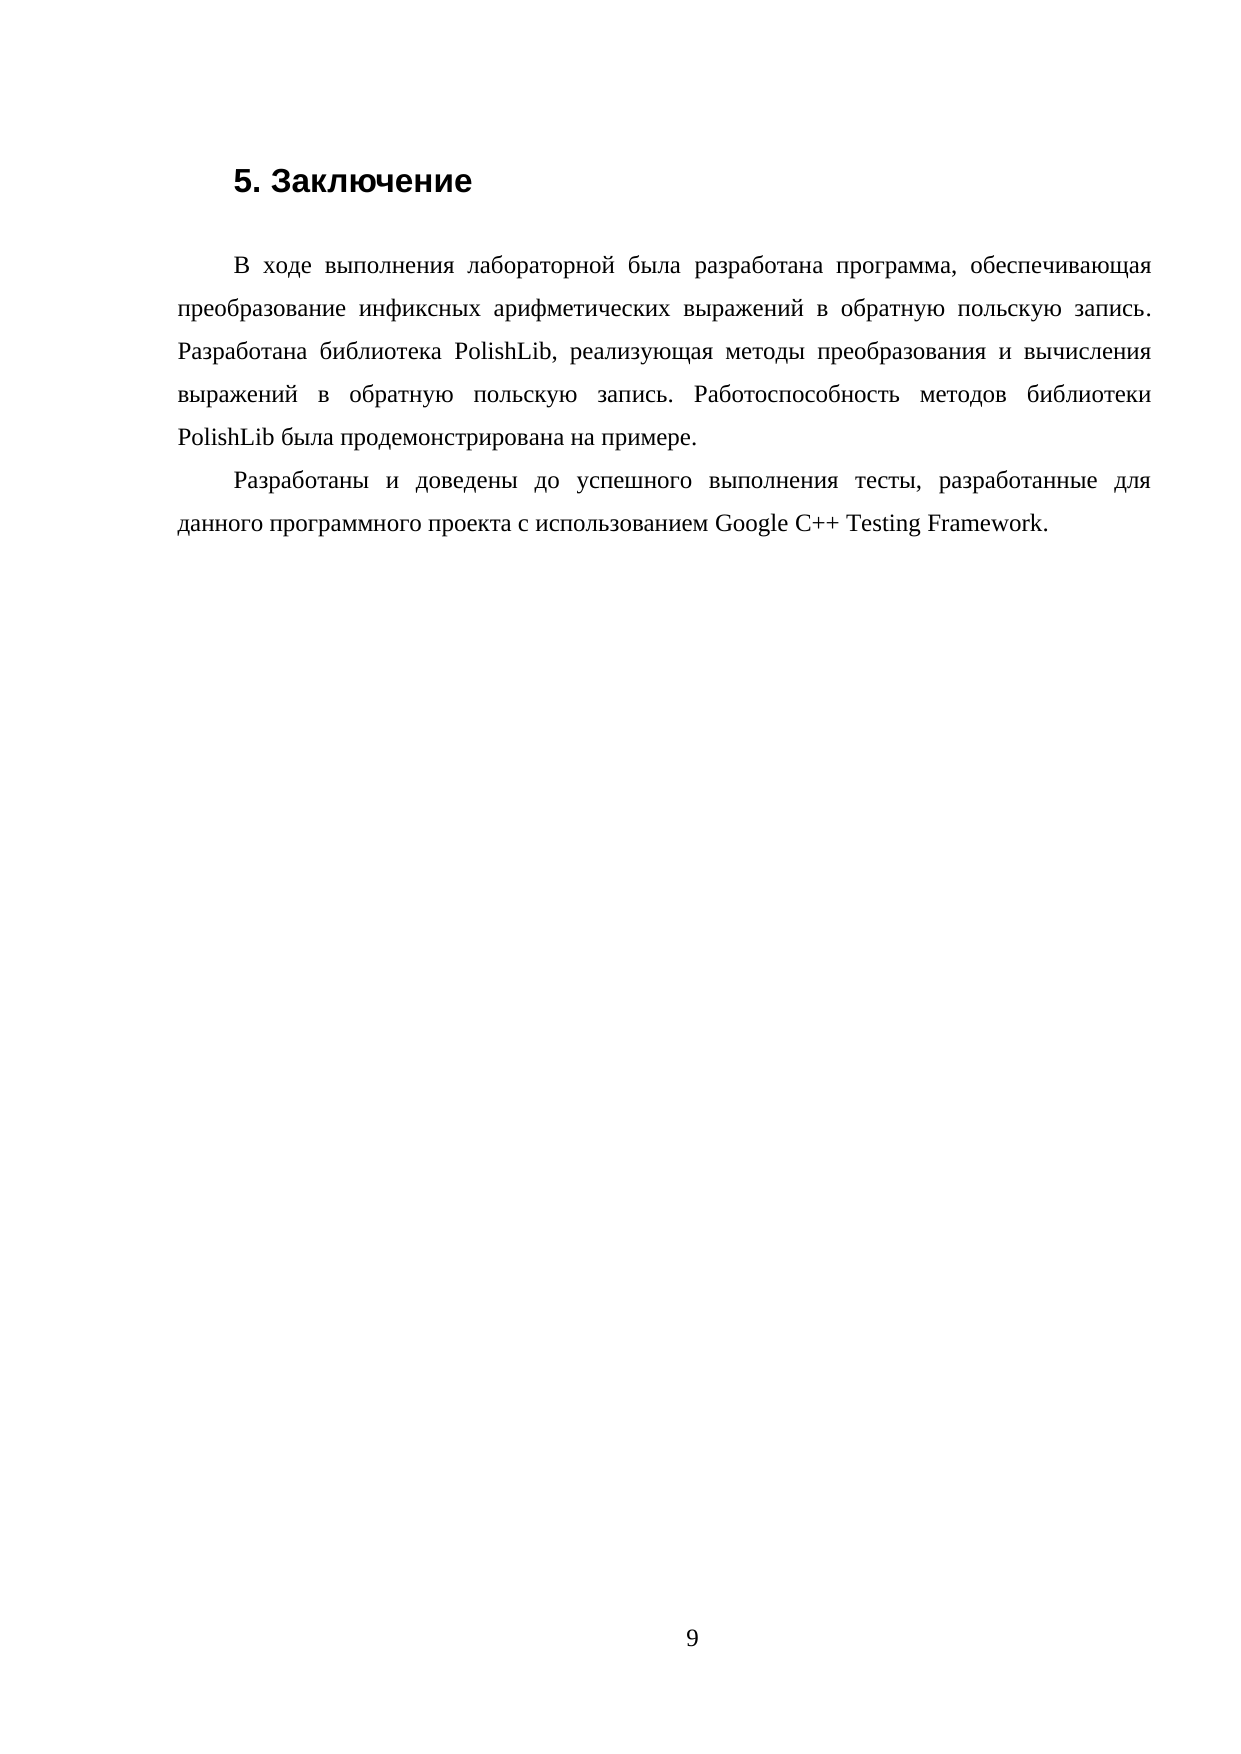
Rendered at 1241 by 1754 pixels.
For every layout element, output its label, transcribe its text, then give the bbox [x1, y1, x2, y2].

text В ходе выполнения лабораторной была разработана программа, обеспечивающая преобразование инфиксных арифметических выражений в обратную польскую запись. Разработана библиотека PolishLib, реализующая методы преобразования и вычисления выражений в обратную польскую запись. Работоспособность методов библиотеки PolishLib была продемонстрирована на примере. [177, 250, 1152, 451]
text Разработаны и доведены до успешного выполнения тесты, разработанные для данного программного проекта с использованием Google C++ Testing Framework. [177, 465, 1152, 537]
subtitle Заключение [233, 161, 1152, 200]
